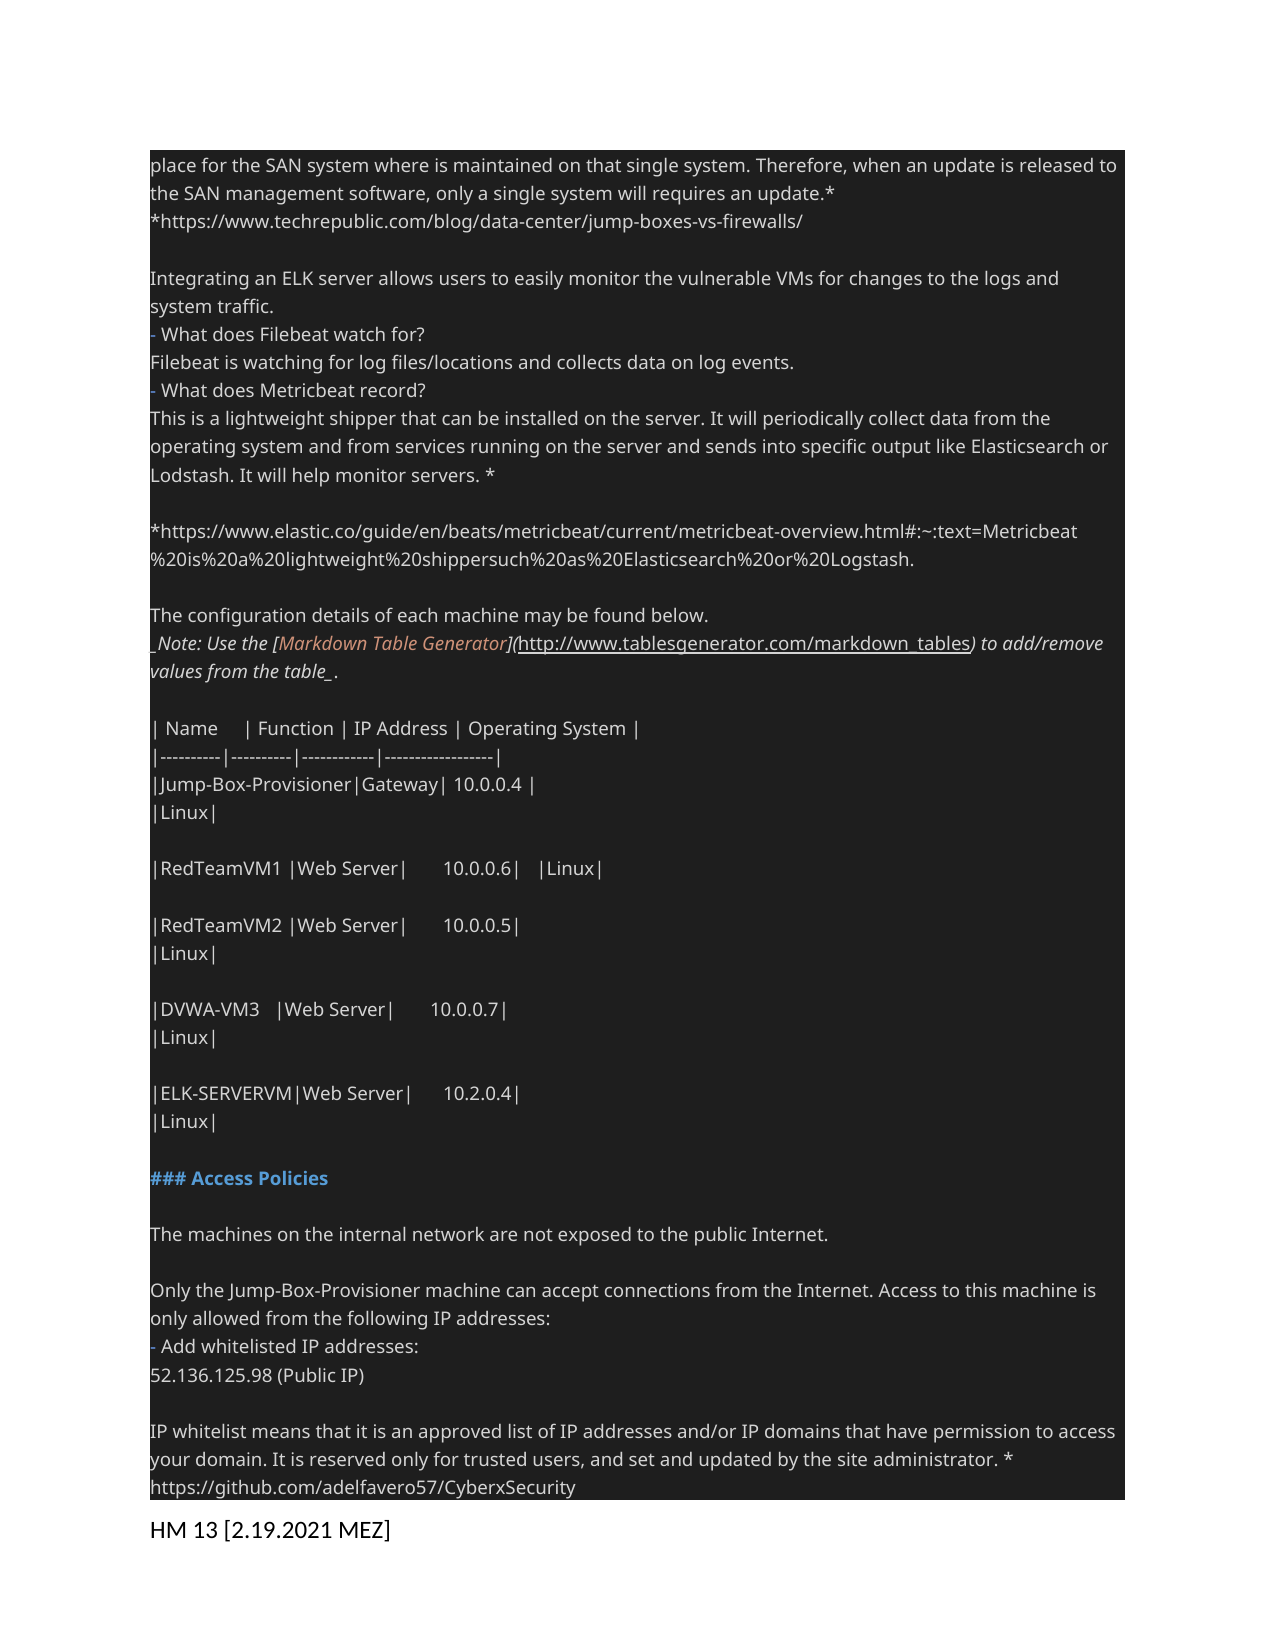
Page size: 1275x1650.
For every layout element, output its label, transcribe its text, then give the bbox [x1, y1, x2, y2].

text |Linux| [150, 1106, 1125, 1134]
text |DVWA-VM3 |Web Server| 10.0.0.7| [150, 994, 1125, 1022]
text 52.136.125.98 (Public IP) [150, 1359, 1125, 1387]
text |RedTeamVM2 |Web Server| 10.0.0.5| [150, 909, 1125, 937]
text |Jump-Box-Provisioner|Gateway| 10.0.0.4 | [150, 769, 1125, 797]
text Filebeat is watching for log files/locations and collects data on log events. [150, 347, 1125, 375]
text |Linux| [150, 937, 1125, 966]
text - What does Metricbeat record? [150, 375, 1125, 403]
text - Add whitelisted IP addresses: [150, 1331, 1125, 1359]
text IP whitelist means that it is an approved list of IP addresses and/or IP domains that have permission to access your domain. It is reserved only for trusted users, and set and updated by the site administrator. * [150, 1416, 1125, 1472]
text |Linux| [150, 1022, 1125, 1050]
text This is a lightweight shipper that can be installed on the server. It will periodically collect data from the operating system and from services running on the server and sends into specific output like Elasticsearch or Lodstash. It will help monitor servers. * [150, 403, 1125, 487]
text | Name | Function | IP Address | Operating System | [150, 712, 1125, 741]
text Only the Jump-Box-Provisioner machine can accept connections from the Internet. Access to this machine is only allowed from the following IP addresses: [150, 1275, 1125, 1331]
text *https://www.techrepublic.com/blog/data-center/jump-boxes-vs-firewalls/ [150, 206, 1125, 234]
text - What does Filebeat watch for? [150, 319, 1125, 347]
text |RedTeamVM1 |Web Server| 10.0.0.6| |Linux| [150, 853, 1125, 881]
text ### Access Policies [150, 1162, 1125, 1191]
text The machines on the internal network are not exposed to the public Internet. [150, 1219, 1125, 1247]
text |ELK-SERVERVM|Web Server| 10.2.0.4| [150, 1078, 1125, 1106]
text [150, 150, 1125, 206]
text _Note: Use the [Markdown Table Generator](http://www.tablesgenerator.com/markdown_tables) to add/remove values from the table_. [150, 628, 1125, 684]
text Integrating an ELK server allows users to easily monitor the vulnerable VMs for changes to the logs and system traffic. [150, 262, 1125, 319]
text |Linux| [150, 797, 1125, 825]
text *https://www.elastic.co/guide/en/beats/metricbeat/current/metricbeat-overview.html#:~:text=Metricbeat%20is%20a%20lightweight%20shippersuch%20as%20Elasticsearch%20or%20Logstash. [150, 516, 1125, 572]
text https://github.com/adelfavero57/CyberxSecurity [150, 1472, 1125, 1500]
text |----------|----------|------------|------------------| [150, 741, 1125, 769]
text The configuration details of each machine may be found below. [150, 600, 1125, 628]
